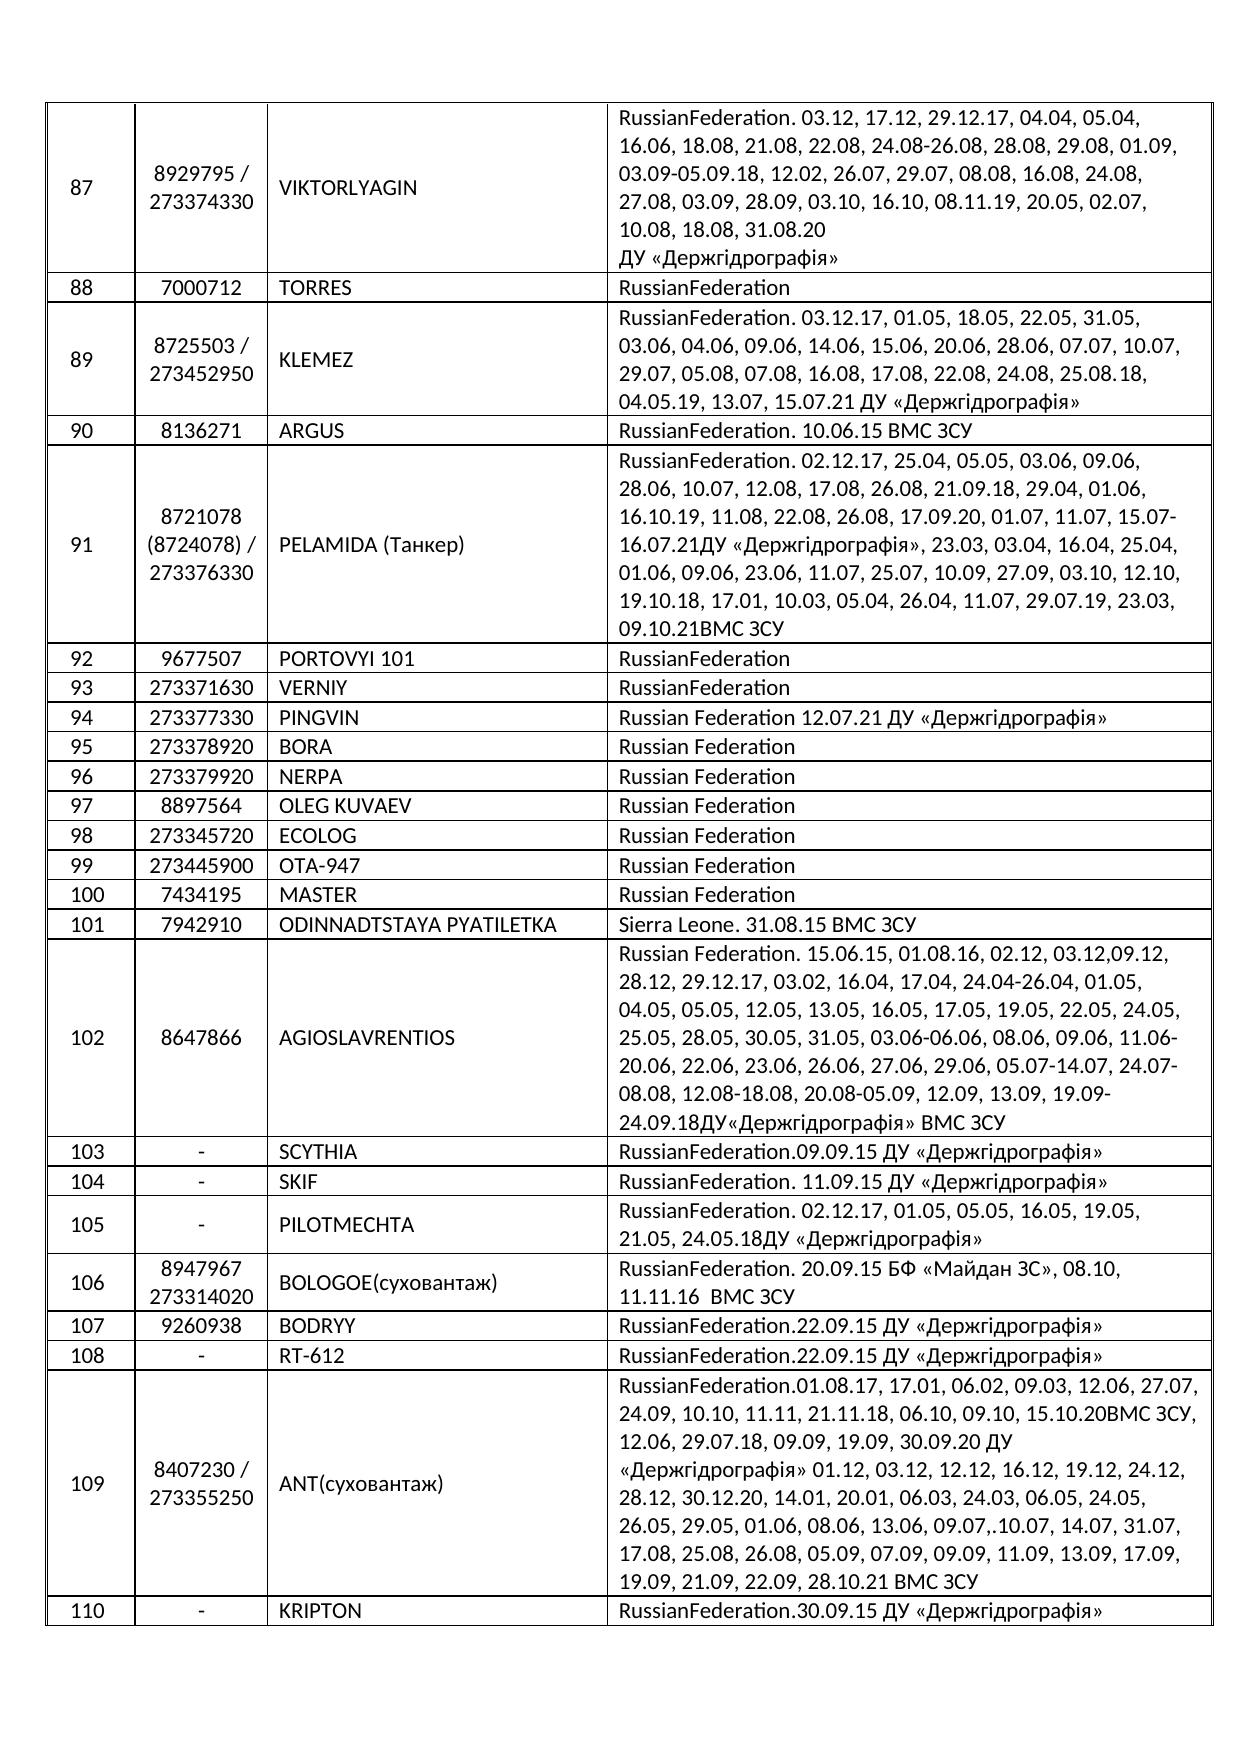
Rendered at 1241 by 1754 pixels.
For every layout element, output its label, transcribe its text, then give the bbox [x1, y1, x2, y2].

table_cell 8929795 / 273374330 [136, 103, 267, 272]
table_cell [48, 1341, 134, 1369]
table_cell VIKTORLYAGIN [268, 103, 607, 272]
table_cell 8407230 / 273355250 [136, 1371, 267, 1595]
table_cell BORA [268, 732, 607, 760]
table_cell [48, 940, 134, 1136]
table_cell [48, 703, 134, 731]
table_cell 8136271 [136, 416, 267, 444]
table_cell [48, 880, 134, 908]
table_cell 8897564 [136, 792, 267, 819]
table_cell 273379920 [136, 762, 267, 790]
table_cell RT-612 [268, 1341, 607, 1369]
table_cell [48, 1312, 134, 1339]
table_cell 8647866 [136, 940, 267, 1136]
table_cell RussianFederation.22.09.15 ДУ «Держгідрографія» [608, 1312, 1211, 1339]
table_cell 8947967 273314020 [136, 1254, 267, 1310]
table_cell RussianFederation. 02.12.17, 01.05, 05.05, 16.05, 19.05, 21.05, 24.05.18ДУ «Держгідрографія» [608, 1196, 1211, 1252]
table_cell KRIPTON [268, 1597, 607, 1624]
table_cell Russian Federation. 15.06.15, 01.08.16, 02.12, 03.12,09.12, 28.12, 29.12.17, 03.02, 16.04, 17.04, 24.04-26.04, 01.05, 04.05, 05.05, 12.05, 13.05, 16.05, 17.05, 19.05, 22.05, 24.05, 25.05, 28.05, 30.05, 31.05, 03.06-06.06, 08.06, 09.06, 11.06-20.06, 22.06, 23.06, 26.06, 27.06, 29.06, 05.07-14.07, 24.07-08.08, 12.08-18.08, 20.08-05.09, 12.09, 13.09, 19.09-24.09.18ДУ«Держгідрографія» ВМС ЗСУ [608, 940, 1211, 1136]
table_cell 273377330 [136, 703, 267, 731]
table_cell 7942910 [136, 910, 267, 938]
table_cell NERPA [268, 762, 607, 790]
table_cell 273445900 [136, 851, 267, 879]
table_cell ANT(суховантаж) [268, 1371, 607, 1595]
table_cell RussianFederation [608, 673, 1211, 701]
table_cell 9677507 [136, 644, 267, 672]
table_cell [48, 1137, 134, 1165]
table_cell - [136, 1341, 267, 1369]
table_cell 8721078 (8724078) / 273376330 [136, 446, 267, 642]
table_cell [48, 1597, 134, 1624]
table_cell [48, 1371, 134, 1595]
table_cell 9260938 [136, 1312, 267, 1339]
table_cell [48, 762, 134, 790]
table_cell RussianFederation. 10.06.15 ВМС ЗСУ [608, 416, 1211, 444]
table_cell SKIF [268, 1167, 607, 1195]
table_cell ODINNADTSTAYA PYATILETKA [268, 910, 607, 938]
table_cell RussianFederation. 03.12, 17.12, 29.12.17, 04.04, 05.04, 16.06, 18.08, 21.08, 22.08, 24.08-26.08, 28.08, 29.08, 01.09, 03.09-05.09.18, 12.02, 26.07, 29.07, 08.08, 16.08, 24.08, 27.08, 03.09, 28.09, 03.10, 16.10, 08.11.19, 20.05, 02.07, 10.08, 18.08, 31.08.20 ДУ «Держгідрографія» [608, 103, 1211, 272]
table_cell - [136, 1597, 267, 1624]
table_cell [48, 821, 134, 849]
table_cell [48, 1167, 134, 1195]
table_cell Russian Federation [608, 851, 1211, 879]
table_cell [48, 1196, 134, 1252]
table_cell 7434195 [136, 880, 267, 908]
table_cell RussianFederation [608, 644, 1211, 672]
table_cell [48, 446, 134, 642]
table_cell RussianFederation [608, 273, 1211, 301]
table_cell MASTER [268, 880, 607, 908]
table_cell Russian Federation 12.07.21 ДУ «Держгідрографія» [608, 703, 1211, 731]
table_cell 273378920 [136, 732, 267, 760]
table_cell [48, 644, 134, 672]
table_cell SCYTHIA [268, 1137, 607, 1165]
table_cell ARGUS [268, 416, 607, 444]
table_cell 273345720 [136, 821, 267, 849]
table_cell RussianFederation. 20.09.15 БФ «Майдан ЗС», 08.10, 11.11.16 ВМС ЗСУ [608, 1254, 1211, 1310]
table_cell - [136, 1137, 267, 1165]
table_cell RussianFederation. 11.09.15 ДУ «Держгідрографія» [608, 1167, 1211, 1195]
table_cell VERNIY [268, 673, 607, 701]
table_cell [48, 303, 134, 415]
table_cell BODRYY [268, 1312, 607, 1339]
table_cell RussianFederation.22.09.15 ДУ «Держгідрографія» [608, 1341, 1211, 1369]
table_cell RussianFederation.01.08.17, 17.01, 06.02, 09.03, 12.06, 27.07, 24.09, 10.10, 11.11, 21.11.18, 06.10, 09.10, 15.10.20ВМС ЗСУ, 12.06, 29.07.18, 09.09, 19.09, 30.09.20 ДУ «Держгідрографія» 01.12, 03.12, 12.12, 16.12, 19.12, 24.12, 28.12, 30.12.20, 14.01, 20.01, 06.03, 24.03, 06.05, 24.05, 26.05, 29.05, 01.06, 08.06, 13.06, 09.07,.10.07, 14.07, 31.07, 17.08, 25.08, 26.08, 05.09, 07.09, 09.09, 11.09, 13.09, 17.09, 19.09, 21.09, 22.09, 28.10.21 ВМС ЗСУ [608, 1371, 1211, 1595]
table_cell [48, 910, 134, 938]
table_cell [48, 792, 134, 819]
table_cell PORTOVYI 101 [268, 644, 607, 672]
table_cell PILOTMECHTA [268, 1196, 607, 1252]
table_cell RussianFederation.30.09.15 ДУ «Держгідрографія» [608, 1597, 1211, 1624]
table_cell - [136, 1167, 267, 1195]
table_cell Russian Federation [608, 821, 1211, 849]
table_cell PELAMIDA (Танкер) [268, 446, 607, 642]
table_cell [48, 851, 134, 879]
table_cell AGIOSLAVRENTIOS [268, 940, 607, 1136]
table_cell - [136, 1196, 267, 1252]
table_cell OTA-947 [268, 851, 607, 879]
table_cell Russian Federation [608, 880, 1211, 908]
table_cell RussianFederation.09.09.15 ДУ «Держгідрографія» [608, 1137, 1211, 1165]
table_cell 273371630 [136, 673, 267, 701]
table_cell [48, 673, 134, 701]
table_cell KLEMEZ [268, 303, 607, 415]
table_cell TORRES [268, 273, 607, 301]
table_cell Russian Federation [608, 732, 1211, 760]
table_cell BOLOGOE(суховантаж) [268, 1254, 607, 1310]
table_cell [48, 732, 134, 760]
table_cell Russian Federation [608, 762, 1211, 790]
table_cell 7000712 [136, 273, 267, 301]
table_cell PINGVIN [268, 703, 607, 731]
table_cell ECOLOG [268, 821, 607, 849]
table_cell [48, 273, 134, 301]
table_cell Russian Federation [608, 792, 1211, 819]
table_cell [48, 103, 135, 272]
table_cell Sierra Leone. 31.08.15 ВМС ЗСУ [608, 910, 1211, 938]
table_cell OLEG KUVAEV [268, 792, 607, 819]
table_cell [48, 1254, 134, 1310]
table_cell RussianFederation. 02.12.17, 25.04, 05.05, 03.06, 09.06, 28.06, 10.07, 12.08, 17.08, 26.08, 21.09.18, 29.04, 01.06, 16.10.19, 11.08, 22.08, 26.08, 17.09.20, 01.07, 11.07, 15.07-16.07.21ДУ «Держгідрографія», 23.03, 03.04, 16.04, 25.04, 01.06, 09.06, 23.06, 11.07, 25.07, 10.09, 27.09, 03.10, 12.10, 19.10.18, 17.01, 10.03, 05.04, 26.04, 11.07, 29.07.19, 23.03, 09.10.21ВМС ЗСУ [608, 446, 1211, 642]
table_cell RussianFederation. 03.12.17, 01.05, 18.05, 22.05, 31.05, 03.06, 04.06, 09.06, 14.06, 15.06, 20.06, 28.06, 07.07, 10.07, 29.07, 05.08, 07.08, 16.08, 17.08, 22.08, 24.08, 25.08.18, 04.05.19, 13.07, 15.07.21 ДУ «Держгідрографія» [608, 303, 1211, 415]
table_cell [48, 416, 134, 444]
table_cell 8725503 / 273452950 [136, 303, 267, 415]
